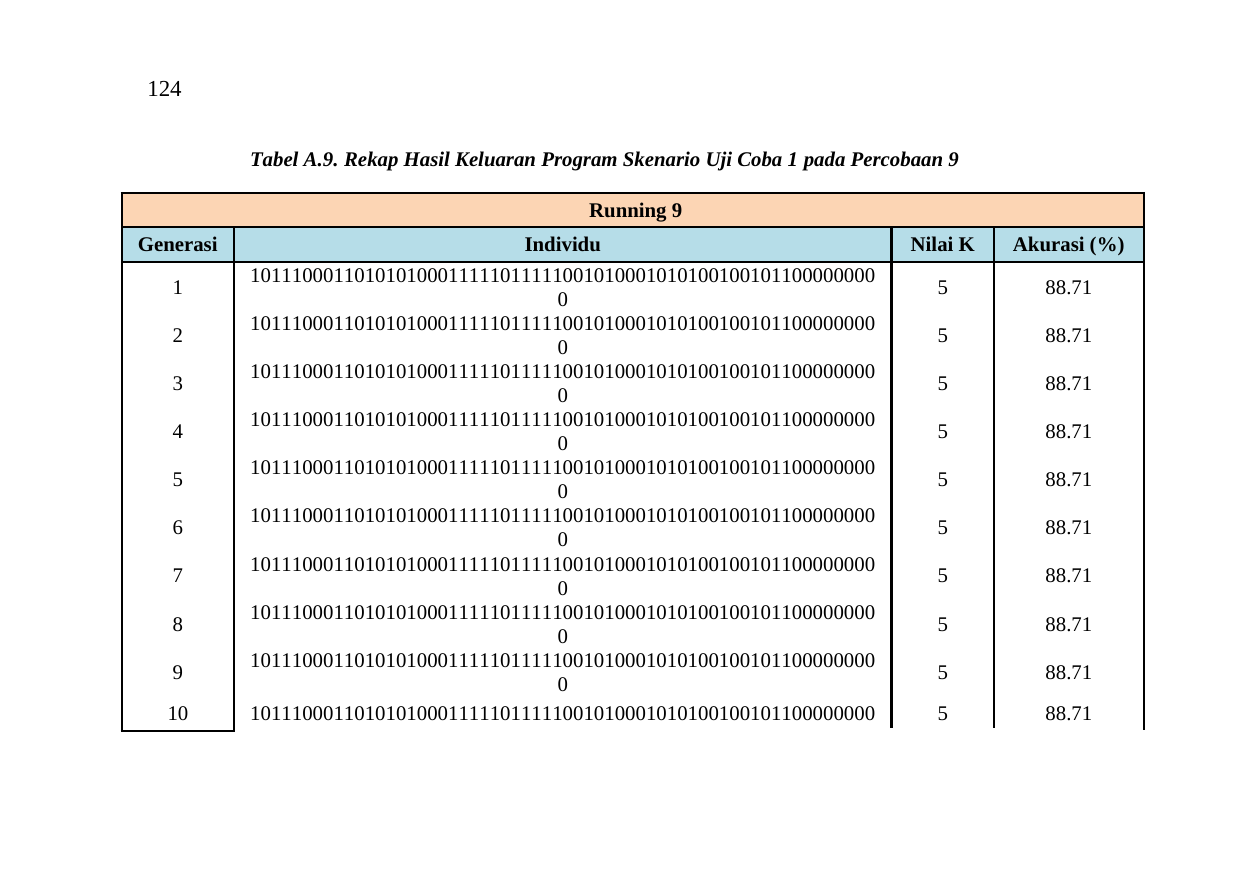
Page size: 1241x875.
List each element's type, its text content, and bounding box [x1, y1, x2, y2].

table_cell 1 [123, 263, 233, 311]
table_cell 1011100011010101000111110111110010100010101001001011000000000 [235, 648, 890, 696]
table_cell 9 [123, 648, 233, 696]
table_cell Nilai K [893, 228, 993, 261]
table_cell 5 [893, 503, 993, 551]
table_cell 88.71 [995, 263, 1143, 311]
table_cell 5 [893, 263, 993, 311]
table_cell Generasi [123, 228, 233, 261]
table_cell 5 [893, 551, 993, 599]
table_cell 1011100011010101000111110111110010100010101001001011000000000 [235, 263, 890, 311]
table_cell 10 [123, 696, 233, 730]
table_cell 1011100011010101000111110111110010100010101001001011000000000 [235, 455, 890, 503]
table_cell 5 [893, 648, 993, 696]
text Tabel A.9. Rekap Hasil Keluaran Program Skenario Uji Coba 1 pada Percobaan 9 [147, 147, 1063, 171]
table_cell 1011100011010101000111110111110010100010101001001011000000000 [235, 551, 890, 599]
table_cell 5 [893, 311, 993, 359]
table_cell 1011100011010101000111110111110010100010101001001011000000000 [235, 503, 890, 551]
table_cell 2 [123, 311, 233, 359]
table_cell 88.71 [995, 600, 1143, 648]
table_cell 88.71 [995, 503, 1143, 551]
table_cell 1011100011010101000111110111110010100010101001001011000000000 [235, 696, 891, 730]
table_cell 88.71 [995, 648, 1143, 696]
table_cell 5 [893, 407, 993, 455]
table_cell 88.71 [995, 551, 1143, 599]
table_cell 7 [123, 551, 233, 599]
table_cell 6 [123, 503, 233, 551]
table_cell 88.71 [995, 359, 1143, 407]
table_cell 1011100011010101000111110111110010100010101001001011000000000 [235, 311, 890, 359]
table_cell 88.71 [995, 311, 1143, 359]
table_cell Individu [235, 228, 890, 261]
table_cell 1011100011010101000111110111110010100010101001001011000000000 [235, 359, 890, 407]
table_cell 5 [893, 455, 993, 503]
table_cell Akurasi (%) [995, 228, 1143, 261]
table_cell 5 [891, 696, 993, 730]
table_cell 5 [893, 359, 993, 407]
table_cell 5 [893, 600, 993, 648]
table_cell 5 [123, 455, 233, 503]
table_cell 1011100011010101000111110111110010100010101001001011000000000 [235, 407, 890, 455]
table_header Running 9 [123, 194, 1143, 226]
table_cell 88.71 [994, 696, 1143, 730]
table_cell 88.71 [995, 455, 1143, 503]
table_cell 8 [123, 600, 233, 648]
table_cell 4 [123, 407, 233, 455]
table_cell 88.71 [995, 407, 1143, 455]
table_cell 3 [123, 359, 233, 407]
table_cell 1011100011010101000111110111110010100010101001001011000000000 [235, 600, 890, 648]
